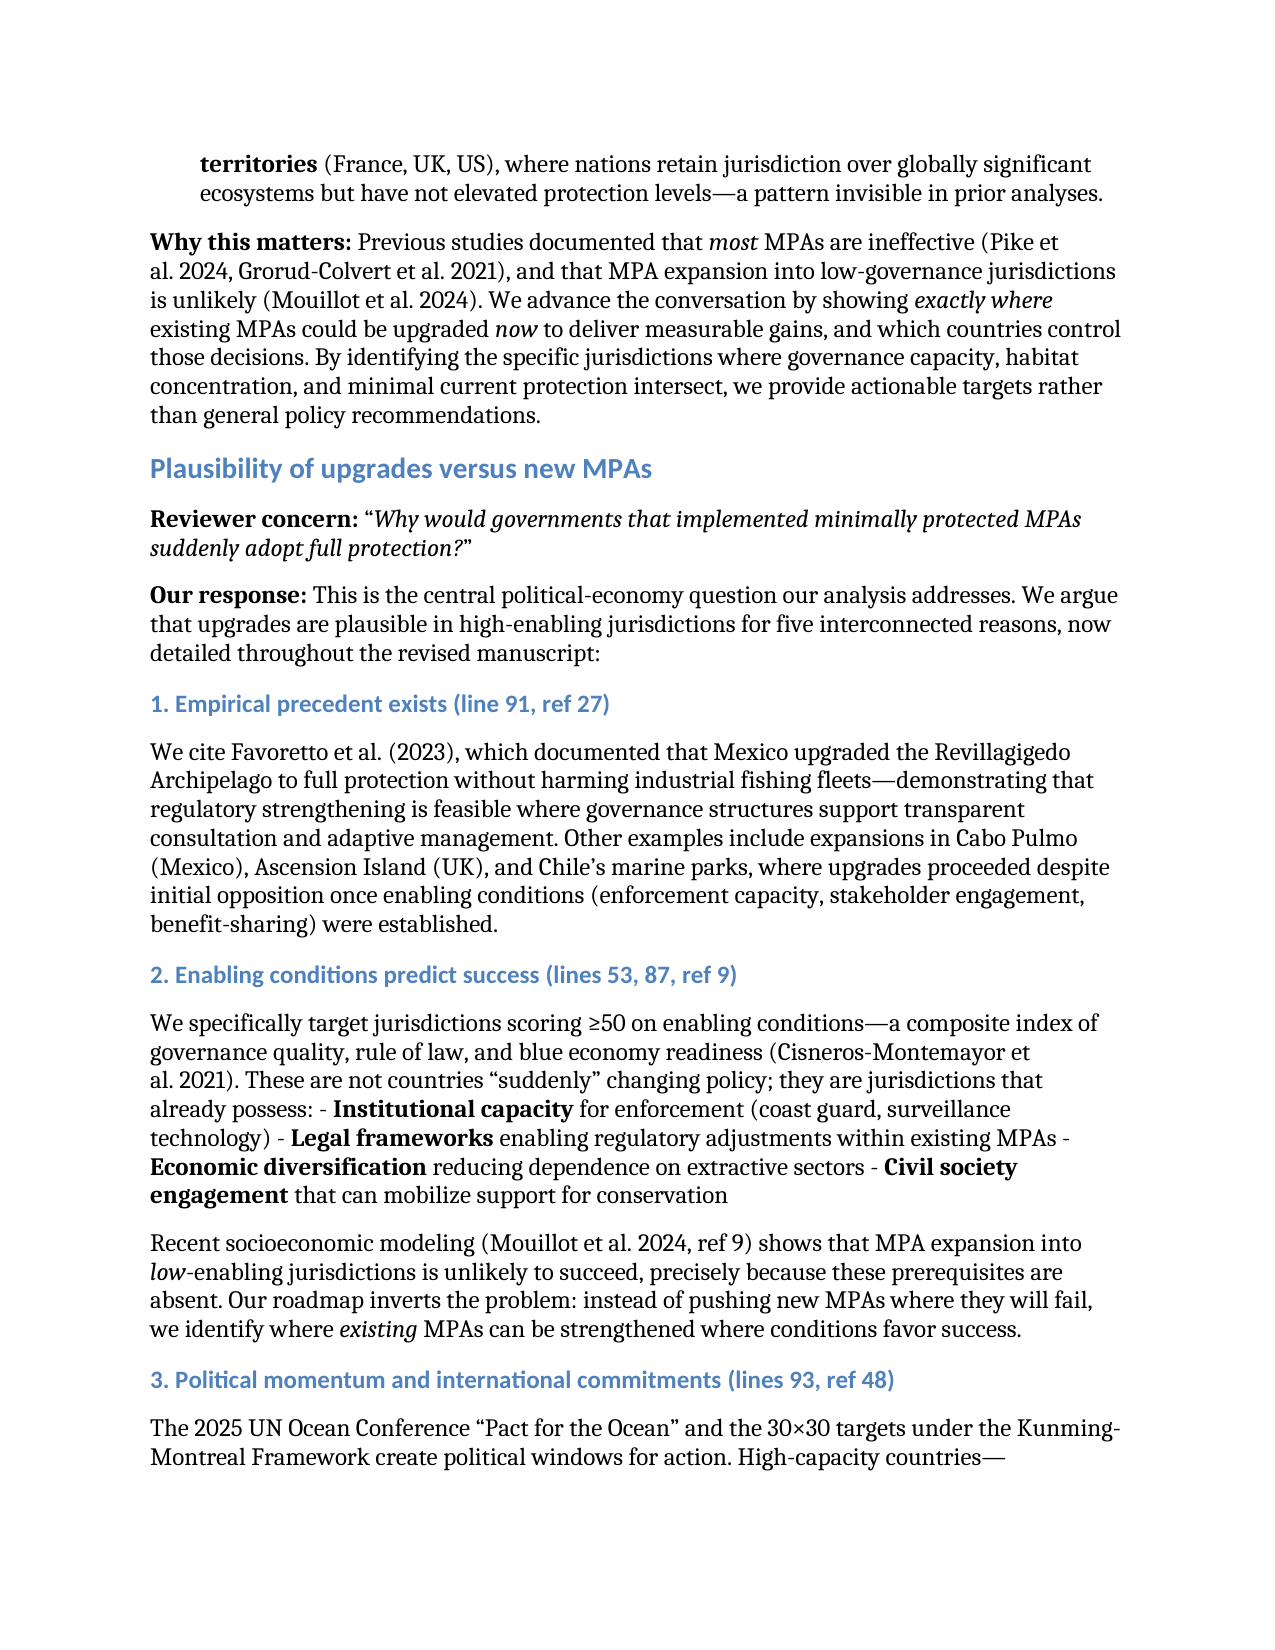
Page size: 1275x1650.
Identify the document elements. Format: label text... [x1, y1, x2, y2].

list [150, 150, 1125, 207]
subtitle 3. Political momentum and international commitments (lines 93, ref 48) [150, 1364, 1125, 1395]
text Our response: This is the central political-economy question our analysis addresses. We argue that upgrades are plausible in high-enabling jurisdictions for five interconnected reasons, now detailed throughout the revised manuscript: [150, 581, 1125, 667]
text We cite Favoretto et al. (2023), which documented that Mexico upgraded the Revillagigedo Archipelago to full protection without harming industrial fishing fleets—demonstrating that regulatory strengthening is feasible where governance structures support transparent consultation and adaptive management. Other examples include expansions in Cabo Pulmo (Mexico), Ascension Island (UK), and Chile’s marine parks, where upgrades proceeded despite initial opposition once enabling conditions (enforcement capacity, stakeholder engagement, benefit-sharing) were established. [150, 737, 1125, 939]
text We specifically target jurisdictions scoring ≥50 on enabling conditions—a composite index of governance quality, rule of law, and blue economy readiness (Cisneros-Montemayor et al. 2021). These are not countries “suddenly” changing policy; they are jurisdictions that already possess: - Institutional capacity for enforcement (coast guard, surveillance technology) - Legal frameworks enabling regulatory adjustments within existing MPAs - Economic diversification reducing dependence on extractive sectors - Civil society engagement that can mobilize support for conservation [150, 1009, 1125, 1210]
subtitle 1. Empirical precedent exists (line 91, ref 27) [150, 688, 1125, 719]
subtitle 2. Enabling conditions predict success (lines 53, 87, ref 9) [150, 959, 1125, 990]
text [150, 1414, 1125, 1471]
subtitle Plausibility of upgrades versus new MPAs [150, 450, 1125, 486]
text Reviewer concern: “Why would governments that implemented minimally protected MPAs suddenly adopt full protection?” [150, 505, 1125, 562]
text Recent socioeconomic modeling (Mouillot et al. 2024, ref 9) shows that MPA expansion into low-enabling jurisdictions is unlikely to succeed, precisely because these prerequisites are absent. Our roadmap inverts the problem: instead of pushing new MPAs where they will fail, we identify where existing MPAs can be strengthened where conditions favor success. [150, 1229, 1125, 1344]
text Why this matters: Previous studies documented that most MPAs are ineffective (Pike et al. 2024, Grorud-Colvert et al. 2021), and that MPA expansion into low-governance jurisdictions is unlikely (Mouillot et al. 2024). We advance the conversation by showing exactly where existing MPAs could be upgraded now to deliver measurable gains, and which countries control those decisions. By identifying the specific jurisdictions where governance capacity, habitat concentration, and minimal current protection intersect, we provide actionable targets rather than general policy recommendations. [150, 228, 1125, 429]
